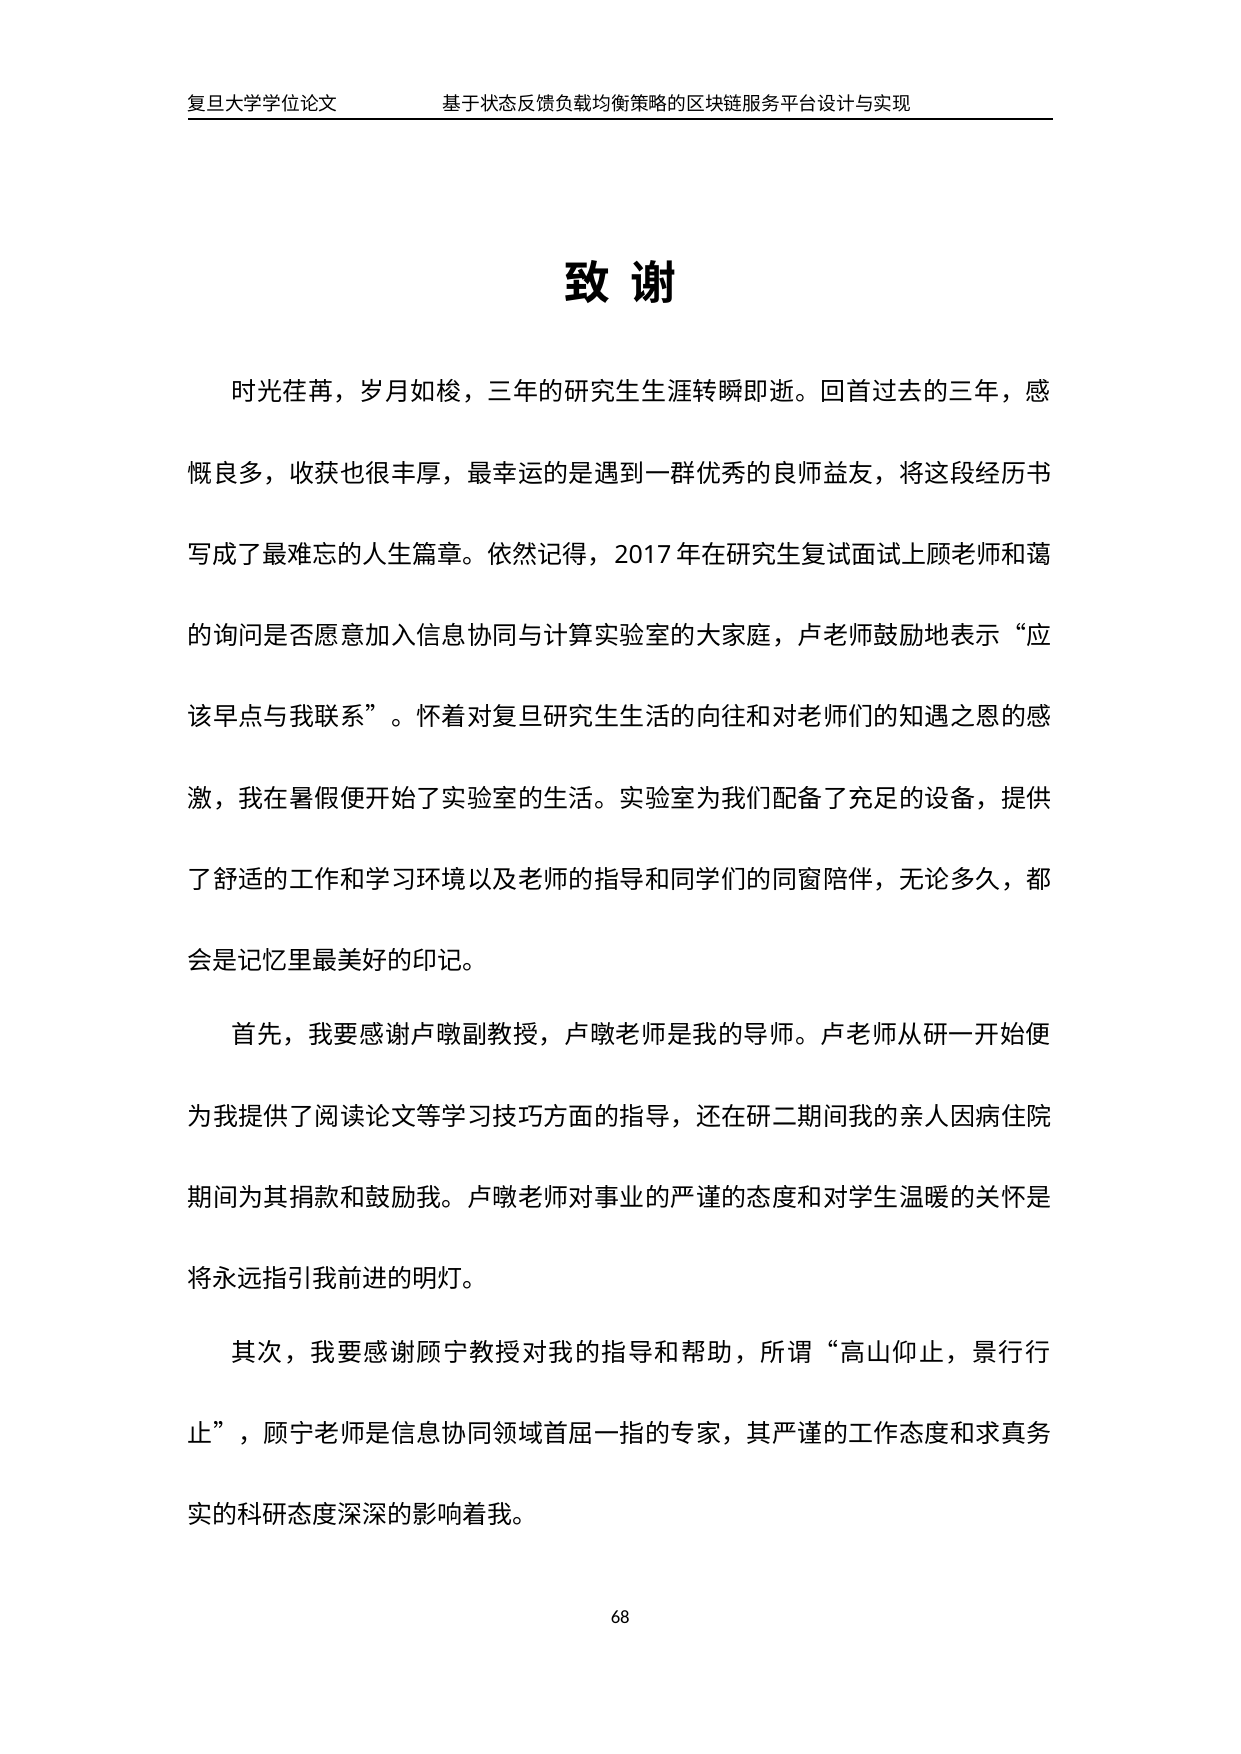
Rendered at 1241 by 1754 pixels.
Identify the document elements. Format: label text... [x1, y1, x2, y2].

subtitle 致 谢 [187, 231, 1053, 328]
text 时光荏苒，岁月如梭，三年的研究生生涯转瞬即逝。回首过去的三年，感慨良多，收获也很丰厚，最幸运的是遇到一群优秀的良师益友，将这段经历书写成了最难忘的人生篇章。依然记得，2017年在研究生复试面试上顾老师和蔼的询问是否愿意加入信息协同与计算实验室的大家庭，卢老师鼓励地表示“应该早点与我联系”。怀着对复旦研究生生活的向往和对老师们的知遇之恩的感激，我在暑假便开始了实验室的生活。实验室为我们配备了充足的设备，提供了舒适的工作和学习环境以及老师的指导和同学们的同窗陪伴，无论多久，都会是记忆里最美好的印记。 [187, 357, 1053, 991]
text 首先，我要感谢卢暾副教授，卢暾老师是我的导师。卢老师从研一开始便为我提供了阅读论文等学习技巧方面的指导，还在研二期间我的亲人因病住院期间为其捐款和鼓励我。卢暾老师对事业的严谨的态度和对学生温暖的关怀是将永远指引我前进的明灯。 [187, 1000, 1053, 1309]
text 其次，我要感谢顾宁教授对我的指导和帮助，所谓“高山仰止，景行行止”，顾宁老师是信息协同领域首屈一指的专家，其严谨的工作态度和求真务实的科研态度深深的影响着我。 [187, 1318, 1053, 1546]
